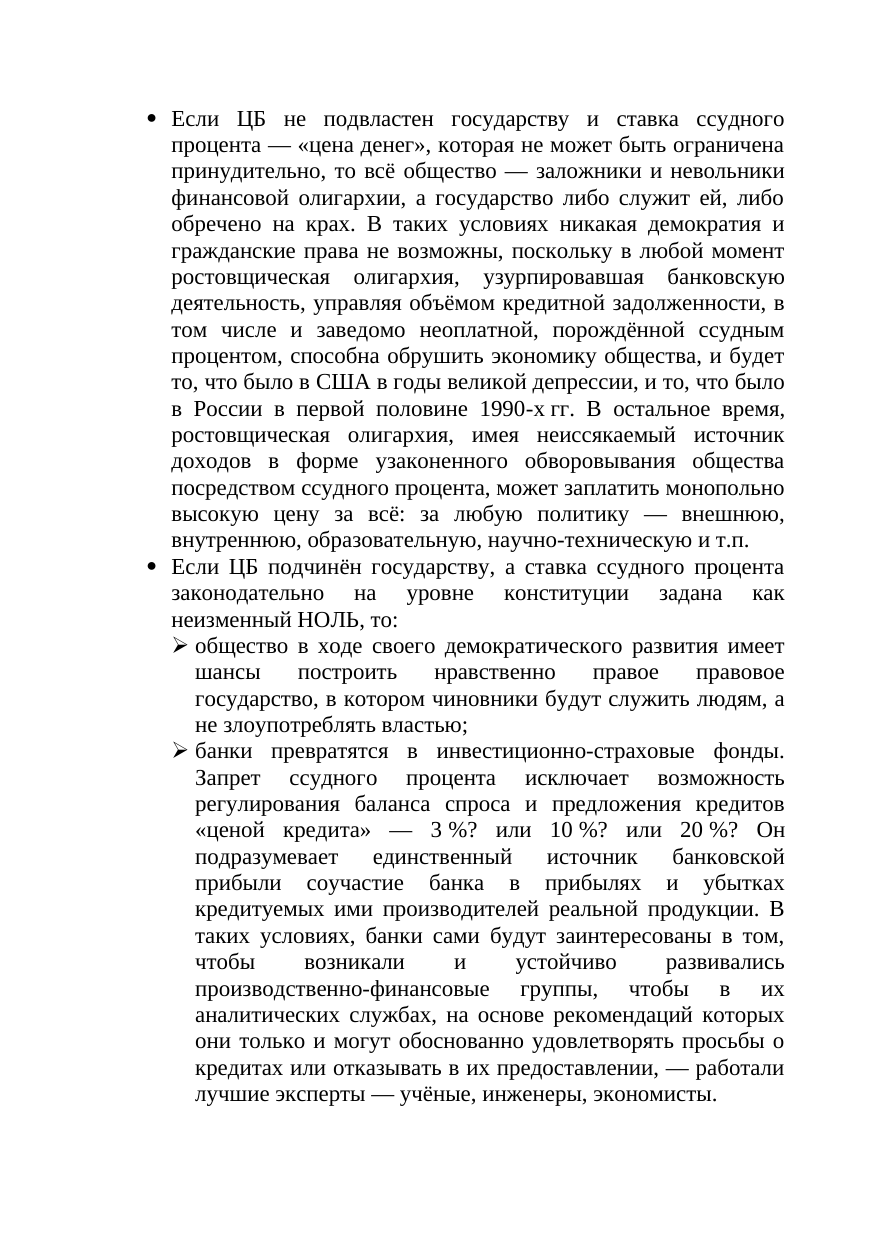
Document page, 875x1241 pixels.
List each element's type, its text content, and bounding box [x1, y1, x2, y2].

list банки превратятся в инвестиционно-страховые фонды. Запрет ссудного процента исключает возможность регулирования баланса спроса и предложения кредитов «ценой кредита» — 3 %? или 10 %? или 20 %? Он подразумевает единственный источник банковской прибыли соучастие банка в прибылях и убытках кредитуемых ими производителей реальной продукции. В таких условиях, банки сами будут заинтересованы в том, чтобы возникали и устойчиво развивались производственно-финансовые группы, чтобы в их аналитических службах, на основе рекомендаций которых они только и могут обоснованно удовлетворять просьбы о кредитах или отказывать в их предоставлении, — работали лучшие эксперты — учёные, инженеры, экономисты. [171, 737, 785, 1106]
list общество в ходе своего демократического развития имеет шансы построить нравственно правое правовое государство, в котором чиновники будут служить людям, а не злоупотреблять властью; [171, 632, 785, 737]
list Если ЦБ не подвластен государству и ставка ссудного процента — «цена денег», которая не может быть ограничена принудительно, то всё общество — заложники и невольники финансовой олигархии, а государство либо служит ей, либо обречено на крах. В таких условиях никакая демократия и гражданские права не возможны, поскольку в любой момент ростовщическая олигархия, узурпировавшая банковскую деятельность, управляя объёмом кредитной задолженности, в том числе и заведомо неоплатной, порождённой ссудным процентом, способна обрушить экономику общества, и будет то, что было в США в годы великой депрессии, и то, что было в России в первой половине 1990-х гг. В остальное время, ростовщическая олигархия, имея неиссякаемый источник доходов в форме узаконенного обворовывания общества посредством ссудного процента, может заплатить монопольно высокую цену за всё: за любую политику — внешнюю, внутреннюю, образовательную, научно-техническую и т.п. [148, 105, 785, 553]
list Если ЦБ подчинён государству, а ставка ссудного процента законодательно на уровне конституции задана как неизменный НОЛЬ, то: [148, 553, 785, 632]
